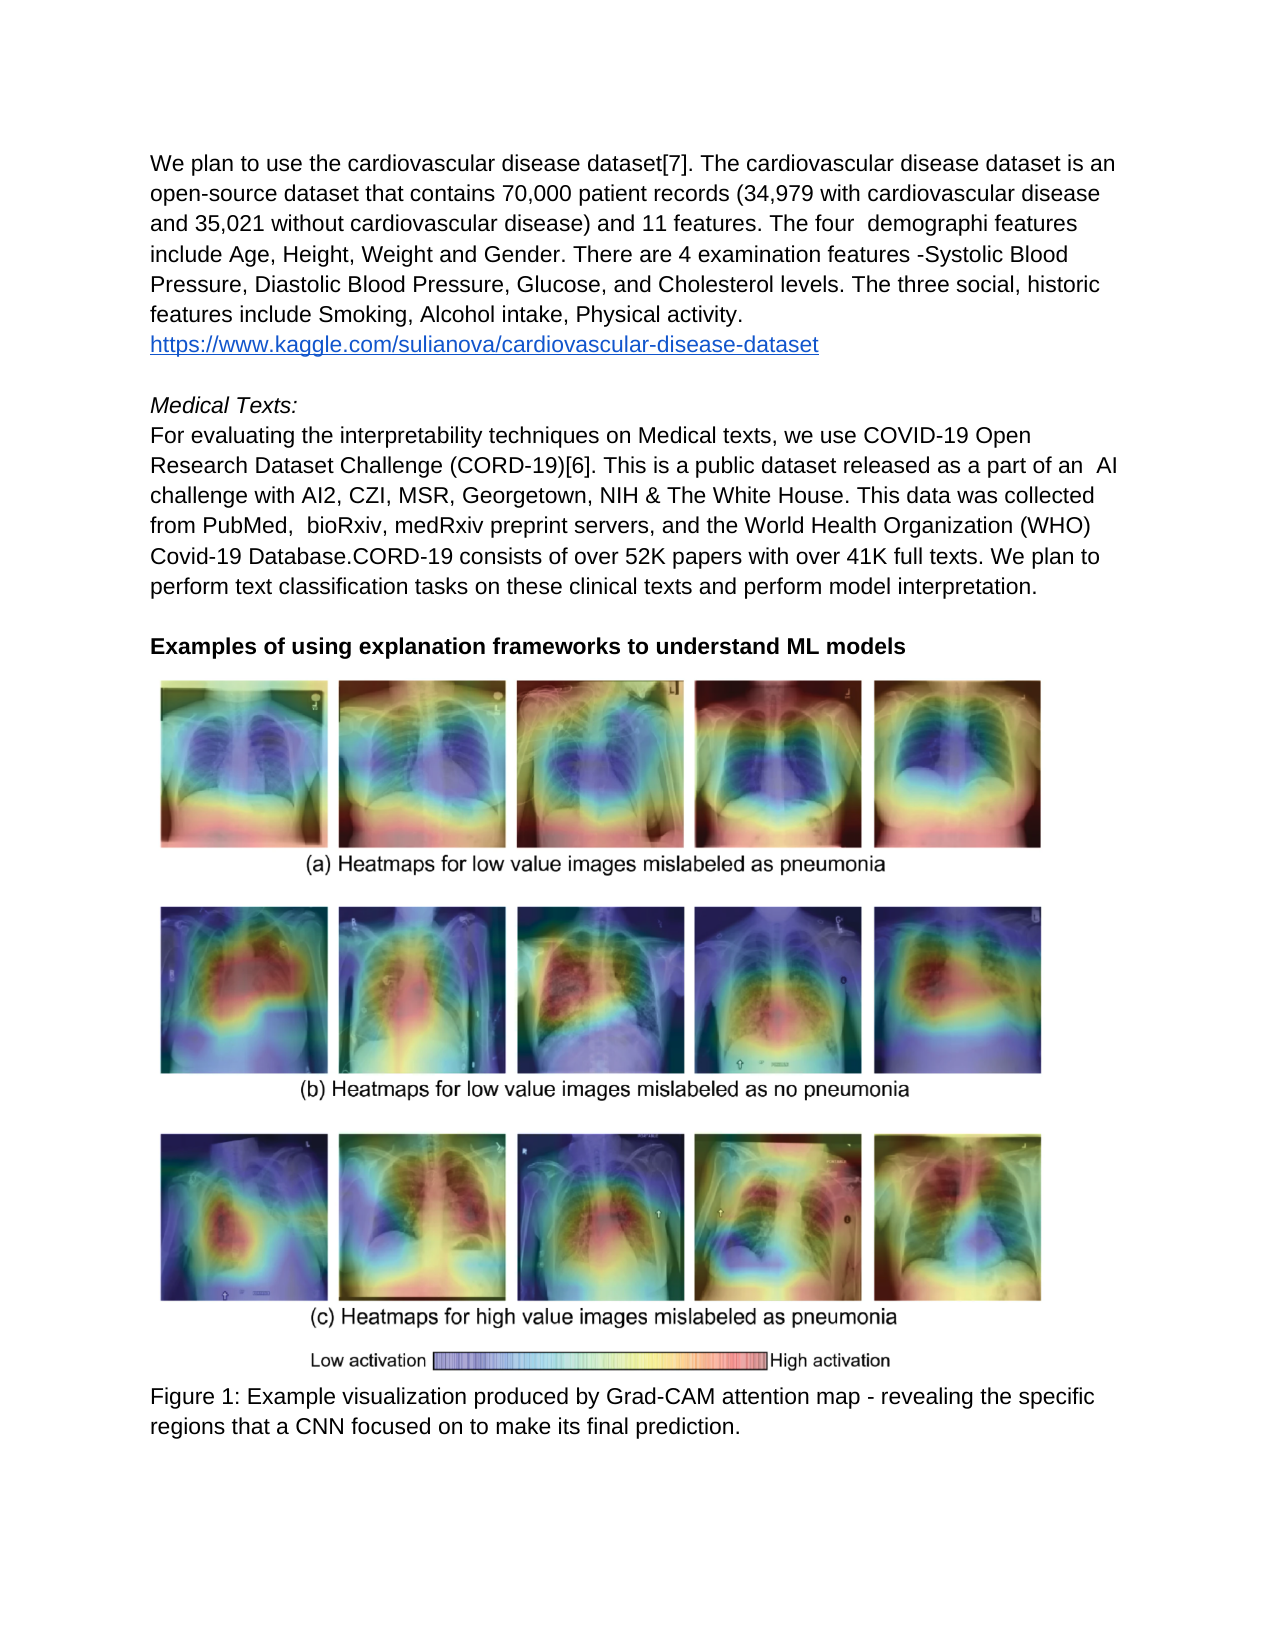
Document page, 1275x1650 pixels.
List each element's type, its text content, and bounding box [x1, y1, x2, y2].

text For evaluating the interpretability techniques on Medical texts, we use COVID-19 Open Research Dataset Challenge (CORD-19)[6]. This is a public dataset released as a part of an AI challenge with AI2, CZI, MSR, Georgetown, NIH & The White House. This data was collected from PubMed, bioRxiv, medRxiv preprint servers, and the World Health Organization (WHO) Covid-19 Database.CORD-19 consists of over 52K papers with over 41K full texts. We plan to perform text classification tasks on these clinical texts and perform model interpretation. [150, 422, 1125, 599]
text We plan to use the cardiovascular disease dataset[7]. The cardiovascular disease dataset is an open-source dataset that contains 70,000 patient records (34,979 with cardiovascular disease and 35,021 without cardiovascular disease) and 11 features. The four demographi features include Age, Height, Weight and Gender. There are 4 examination features -Systolic Blood Pressure, Diastolic Blood Pressure, Glucose, and Cholesterol levels. The three social, historic features include Smoking, Alcohol intake, Physical activity. https://www.kaggle.com/sulianova/cardiovascular-disease-dataset [150, 150, 1125, 358]
picture [150, 663, 1064, 1380]
text Medical Texts: [150, 392, 1125, 418]
text Examples of using explanation frameworks to understand ML models [150, 633, 1125, 660]
text Figure 1: Example visualization produced by Grad-CAM attention map - revealing the specific regions that a CNN focused on to make its final prediction. [150, 1383, 1125, 1440]
